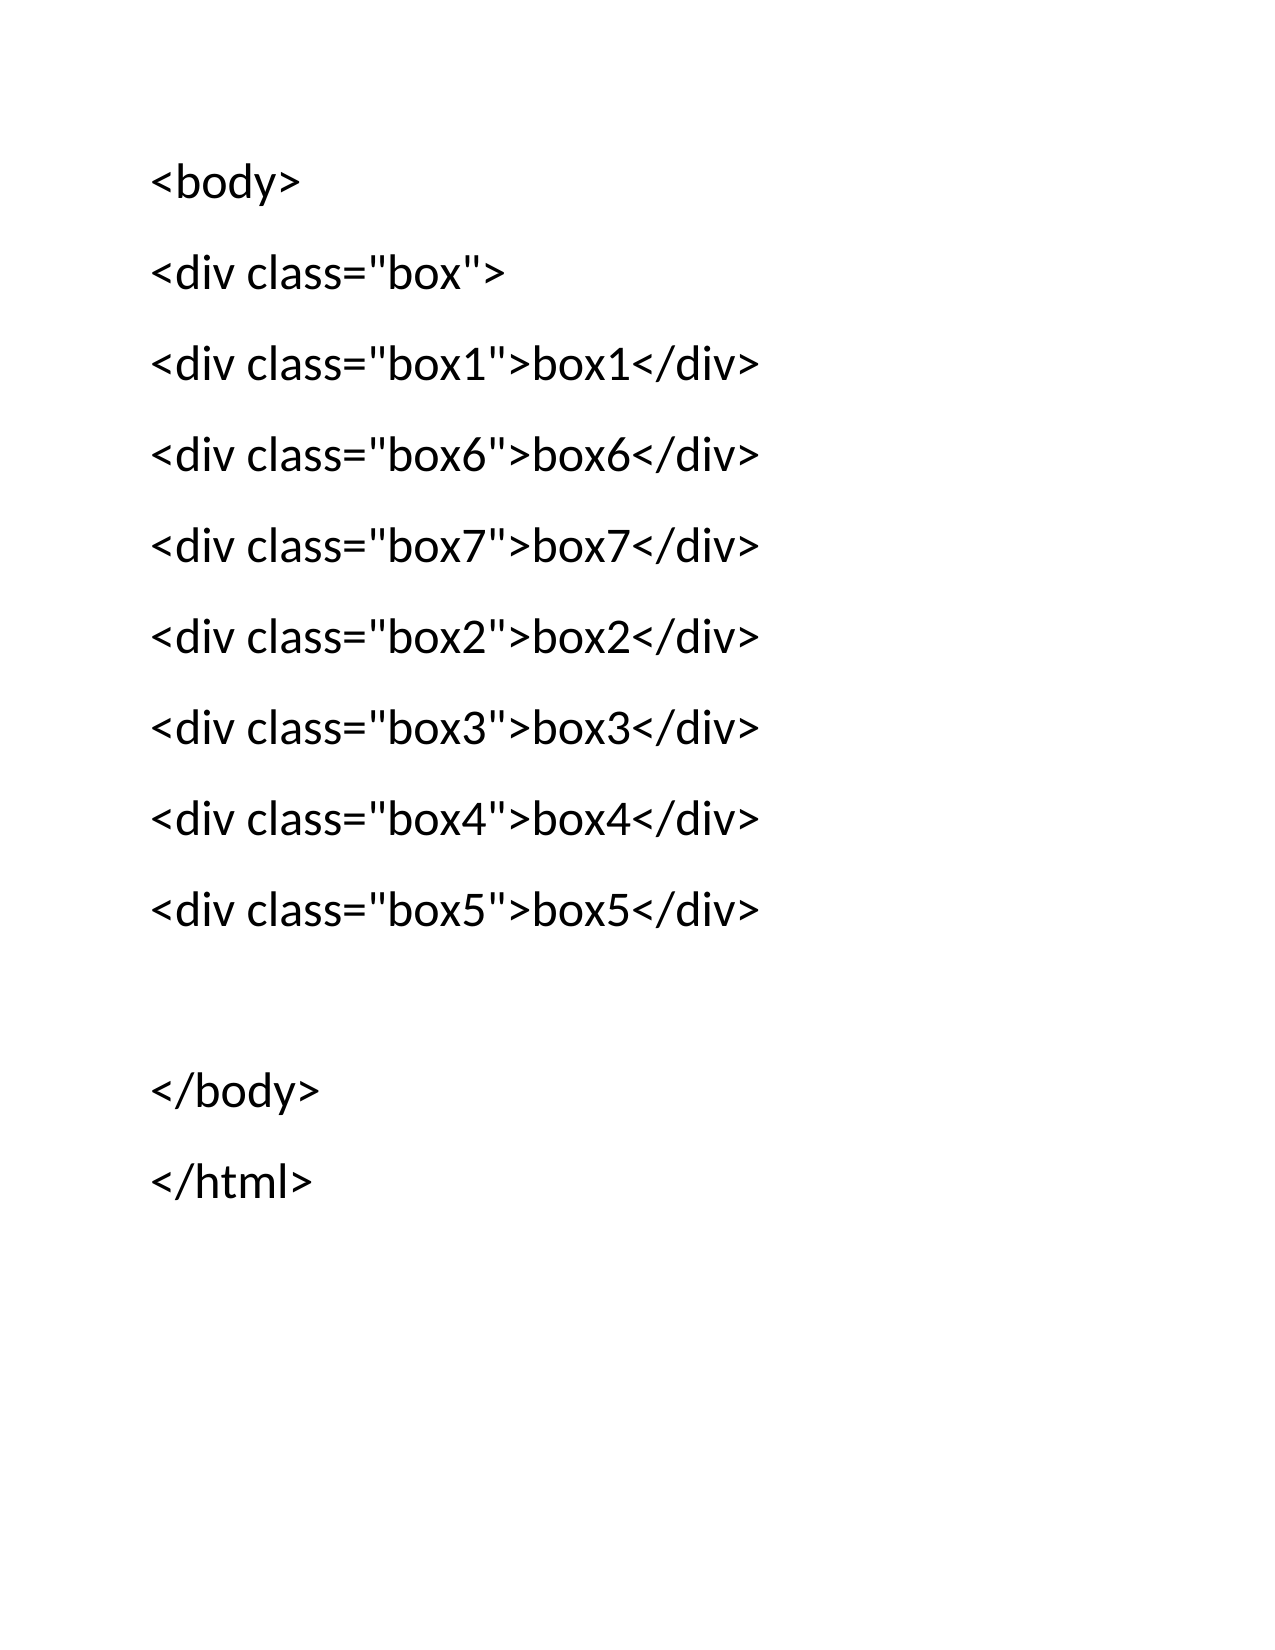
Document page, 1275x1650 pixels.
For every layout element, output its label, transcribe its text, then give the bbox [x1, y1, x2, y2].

text <div class="box5">box5</div> [150, 877, 1125, 938]
text <body> [150, 150, 1125, 211]
text <div class="box1">box1</div> [150, 332, 1125, 393]
text <div class="box3">box3</div> [150, 696, 1125, 757]
text <div class="box6">box6</div> [150, 423, 1125, 484]
text <div class="box"> [150, 241, 1125, 302]
text </body> [150, 1059, 1125, 1120]
text </html> [150, 1150, 1125, 1211]
text <div class="box2">box2</div> [150, 605, 1125, 666]
text <div class="box7">box7</div> [150, 514, 1125, 575]
text <div class="box4">box4</div> [150, 787, 1125, 848]
